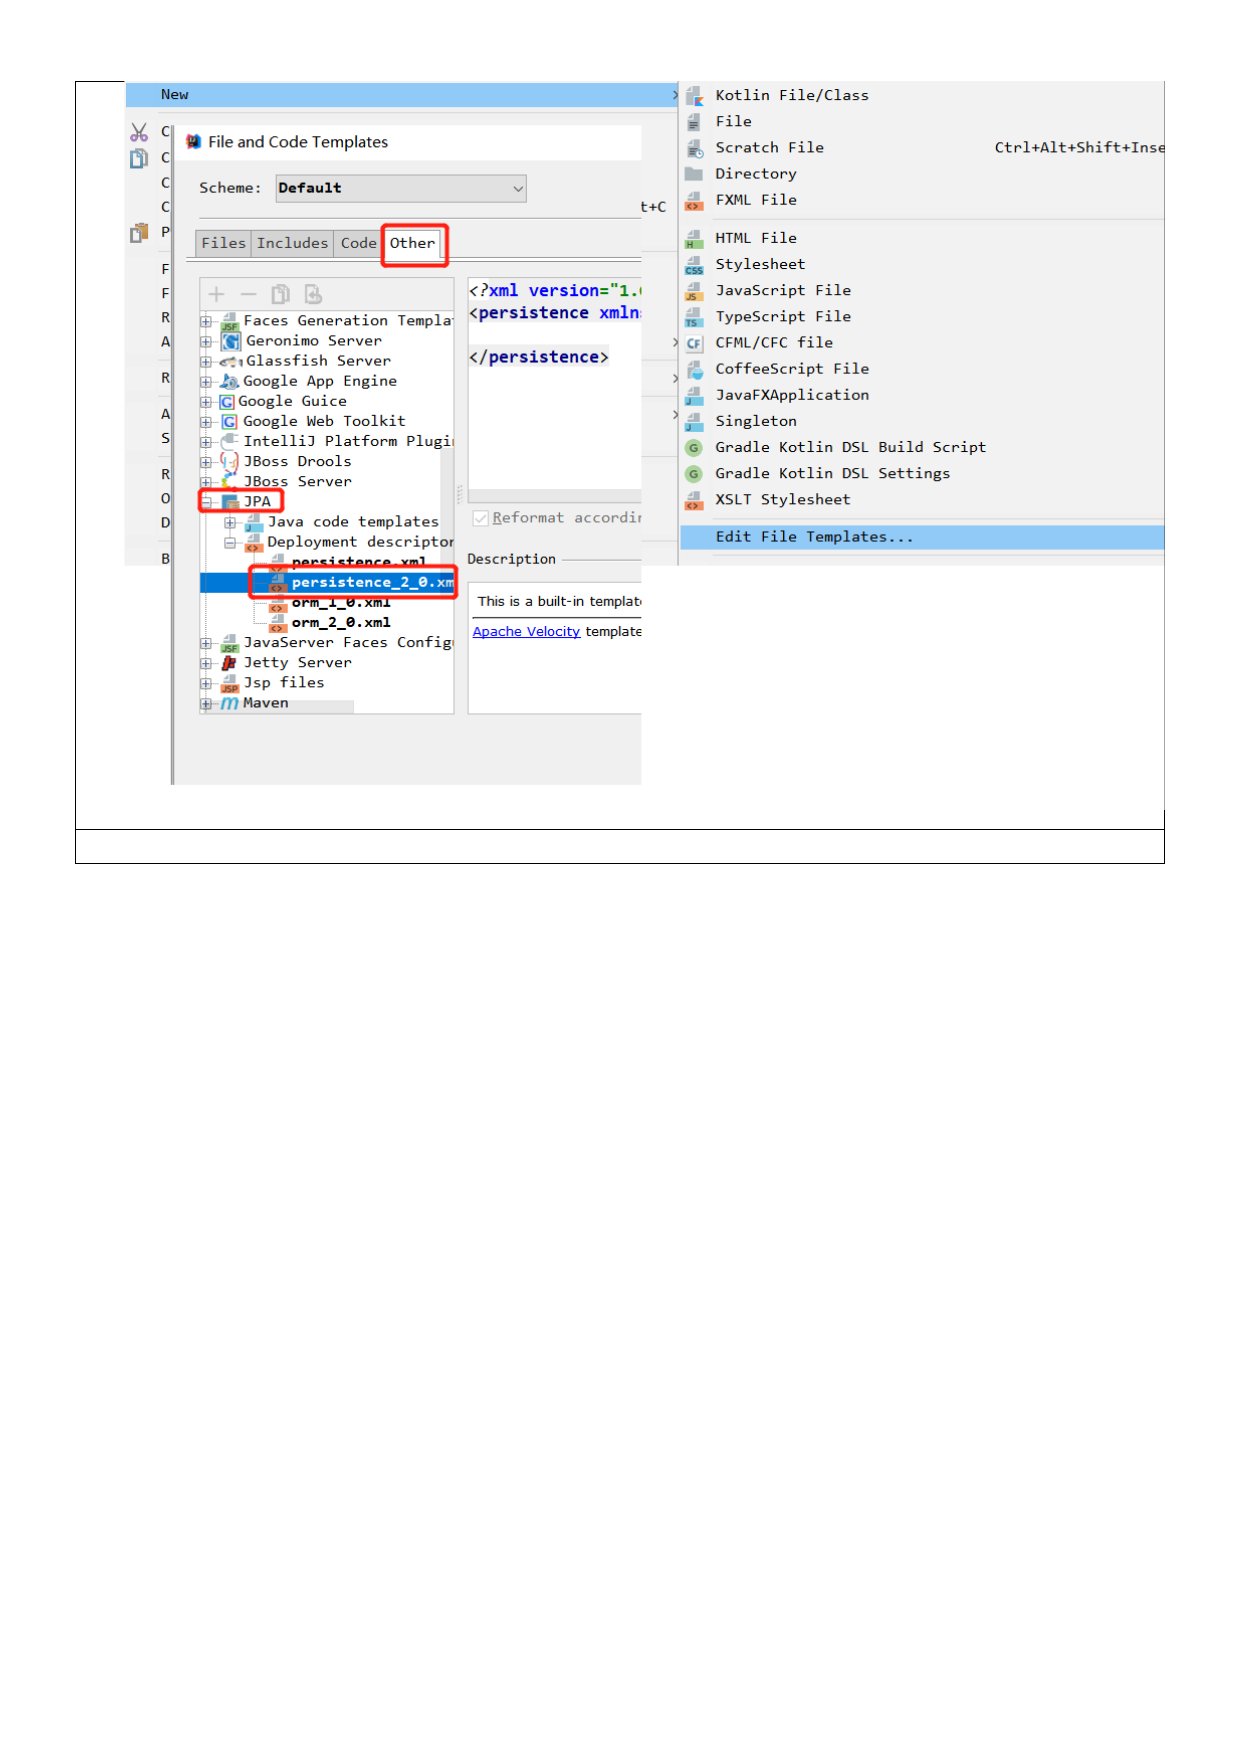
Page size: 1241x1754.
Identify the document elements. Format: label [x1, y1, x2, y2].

picture [124, 81, 1165, 810]
table_cell [76, 830, 1164, 863]
table_header [76, 82, 1164, 829]
